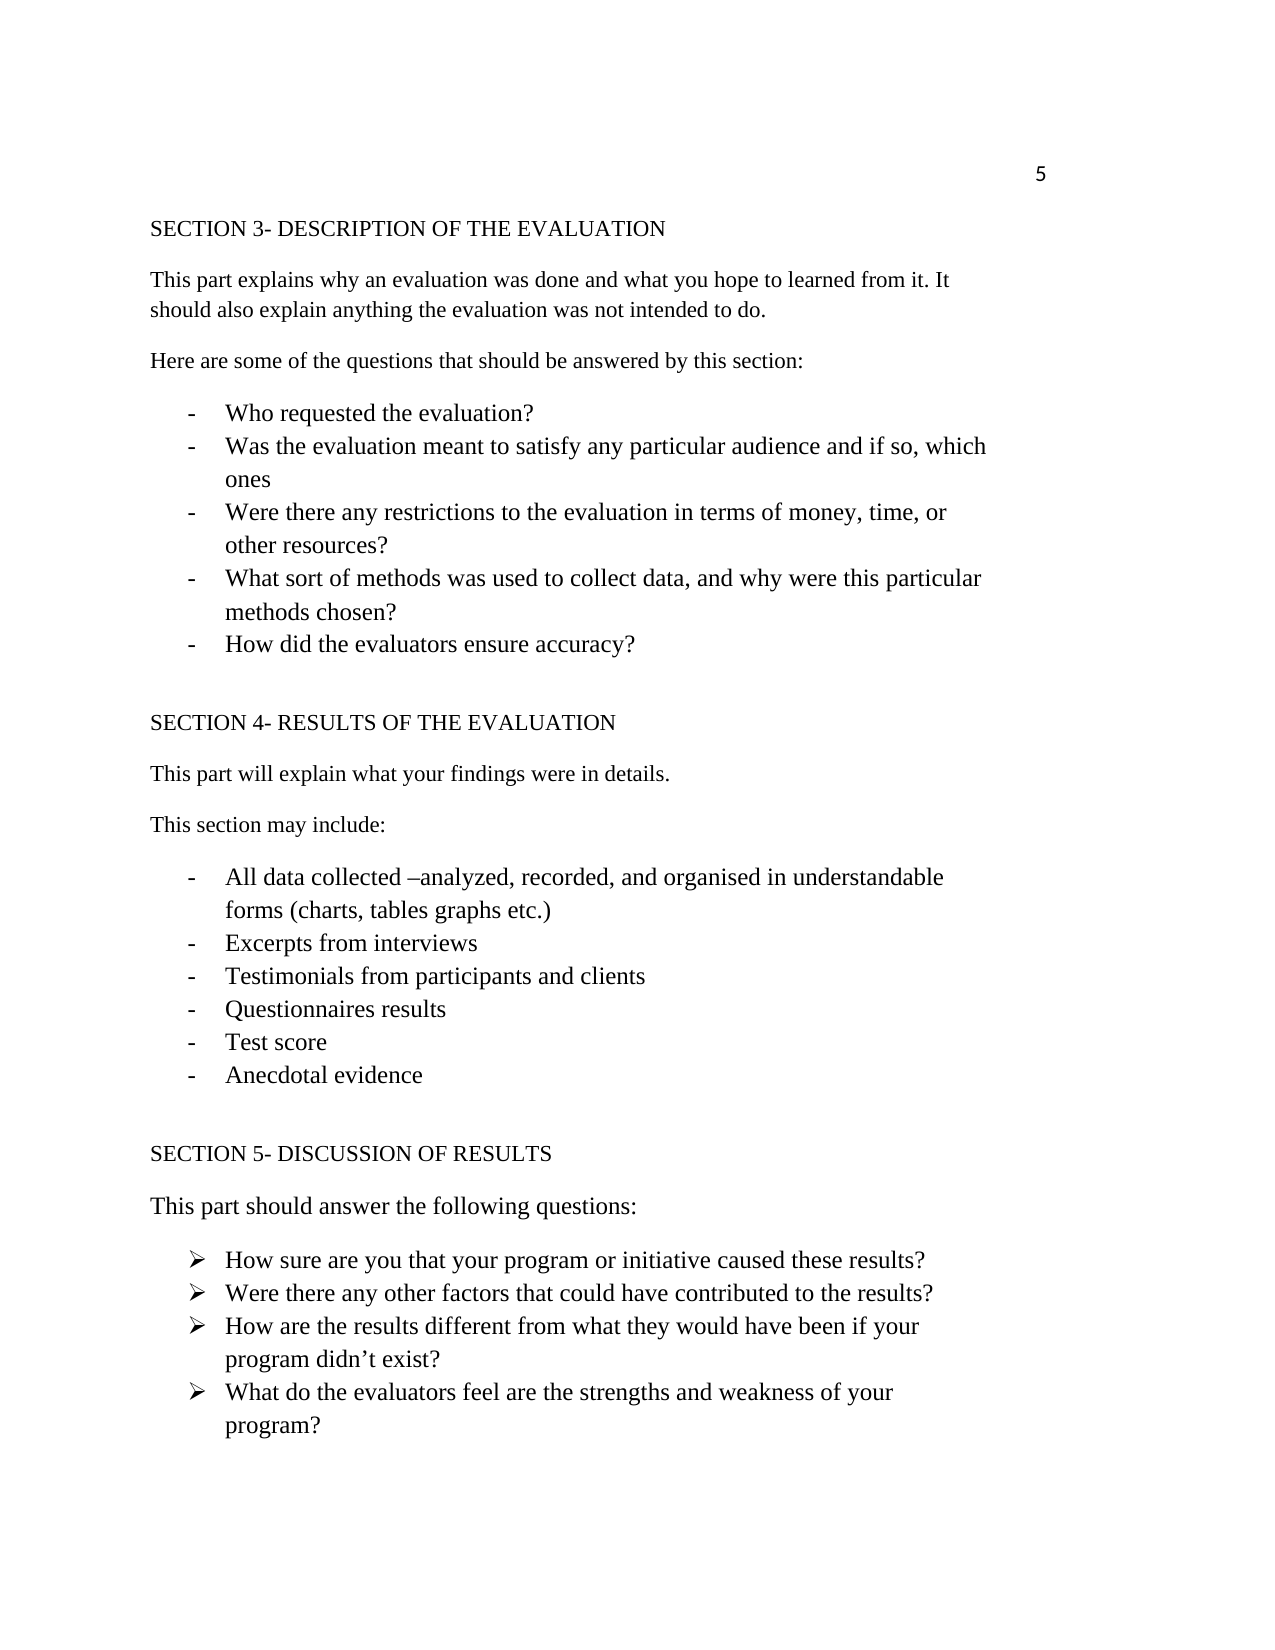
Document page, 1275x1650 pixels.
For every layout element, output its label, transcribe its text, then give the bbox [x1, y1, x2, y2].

list How are the results different from what they would have been if your program didn’t exist? [187, 1311, 987, 1373]
list How sure are you that your program or initiative caused these results? [187, 1245, 987, 1274]
text This part will explain what your findings were in details. [150, 760, 987, 787]
list Test score [187, 1027, 987, 1056]
list What do the evaluators feel are the strengths and weakness of your program? [187, 1377, 987, 1439]
list Was the evaluation meant to satisfy any particular audience and if so, which ones [187, 431, 987, 493]
text SECTION 4- RESULTS OF THE EVALUATION [150, 709, 987, 736]
text SECTION 5- DISCUSSION OF RESULTS [150, 1140, 987, 1166]
list How did the evaluators ensure accuracy? [187, 629, 987, 658]
text This part explains why an evaluation was done and what you hope to learned from it. It should also explain anything the evaluation was not intended to do. [150, 266, 987, 323]
list Were there any restrictions to the evaluation in terms of money, time, or other resources? [187, 497, 987, 559]
text This section may include: [150, 811, 987, 838]
list Anecdotal evidence [187, 1060, 987, 1089]
list Were there any other factors that could have contributed to the results? [187, 1278, 987, 1307]
text This part should answer the following questions: [150, 1191, 987, 1220]
list Excerpts from interviews [187, 928, 987, 957]
text SECTION 3- DESCRIPTION OF THE EVALUATION [150, 215, 987, 241]
list Who requested the evaluation? [187, 398, 987, 427]
list Questionnaires results [187, 994, 987, 1023]
text Here are some of the questions that should be answered by this section: [150, 347, 987, 374]
list Testimonials from participants and clients [187, 961, 987, 990]
list All data collected –analyzed, recorded, and organised in understandable forms (charts, tables graphs etc.) [187, 862, 987, 924]
list What sort of methods was used to collect data, and why were this particular methods chosen? [187, 563, 987, 625]
